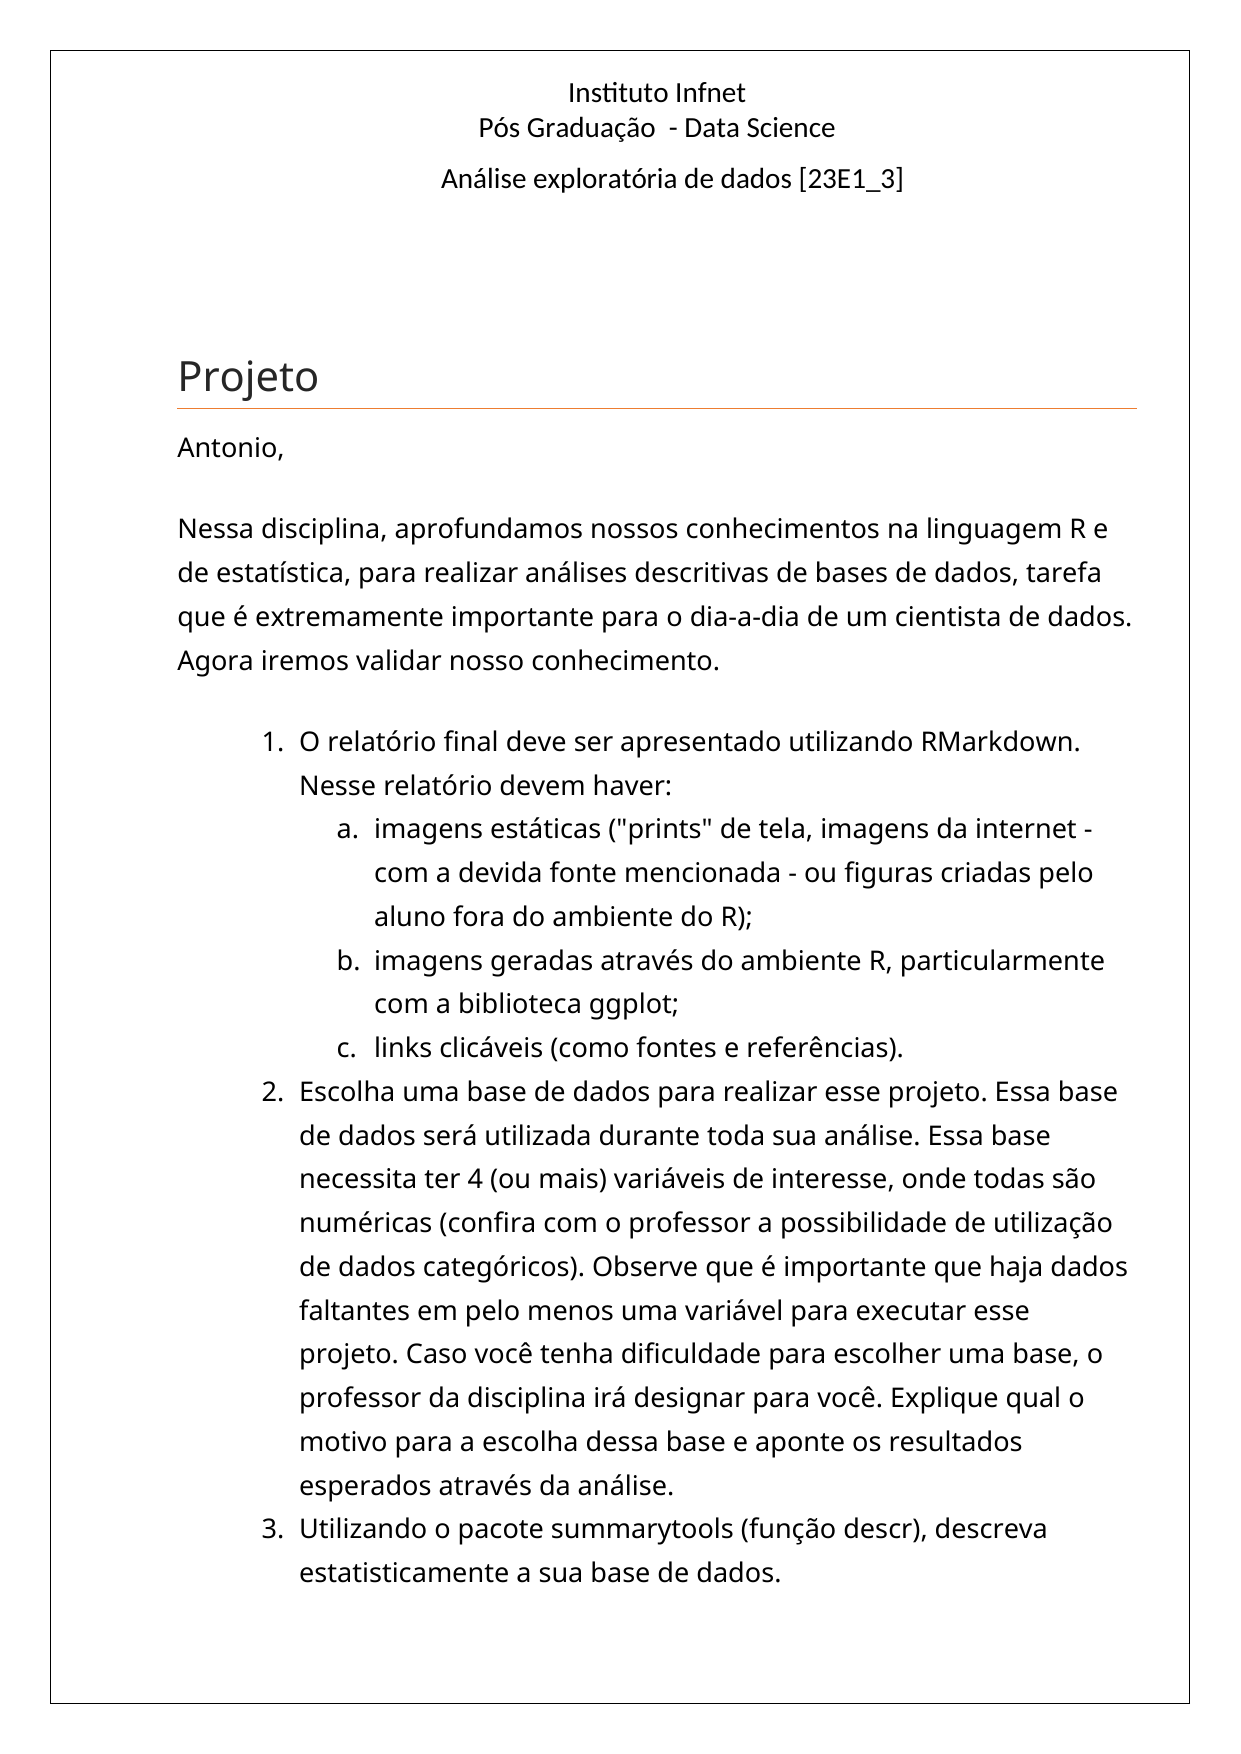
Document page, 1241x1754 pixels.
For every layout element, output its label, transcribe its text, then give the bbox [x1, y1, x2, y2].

list links clicáveis (como fontes e referências). [336, 1022, 1137, 1066]
text Nessa disciplina, aprofundamos nossos conhecimentos na linguagem R e de estatística, para realizar análises descritivas de bases de dados, tarefa que é extremamente importante para o dia-a-dia de um cientista de dados. Agora iremos validar nosso conhecimento. [177, 503, 1137, 678]
list O relatório final deve ser apresentado utilizando RMarkdown. Nesse relatório devem haver: [261, 716, 1137, 803]
list imagens estáticas ("prints" de tela, imagens da internet - com a devida fonte mencionada - ou figuras criadas pelo aluno fora do ambiente do R); [336, 803, 1137, 934]
subtitle Projeto [177, 347, 1137, 408]
list imagens geradas através do ambiente R, particularmente com a biblioteca ggplot; [336, 934, 1137, 1022]
list Utilizando o pacote summarytools (função descr), descreva estatisticamente a sua base de dados. [261, 1503, 1137, 1591]
text Antonio, [177, 422, 1137, 466]
